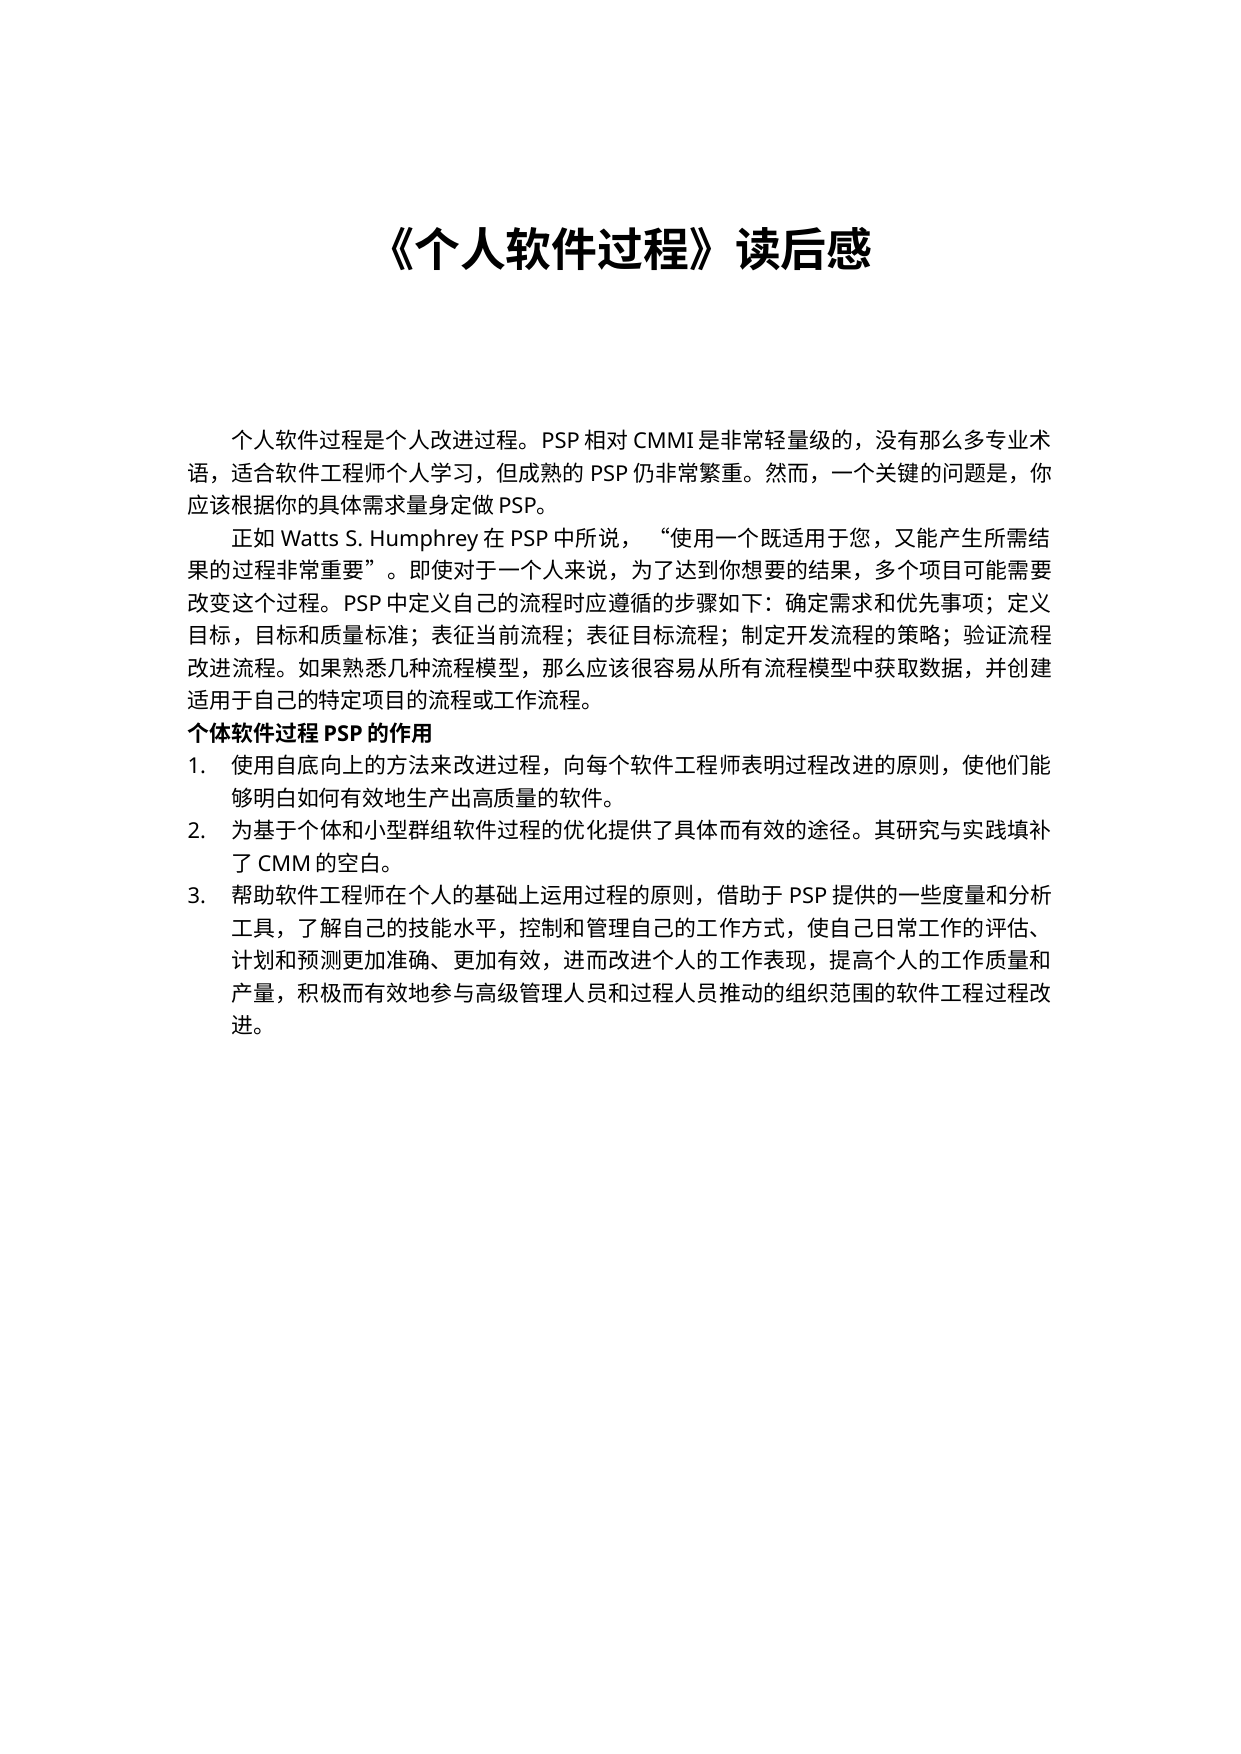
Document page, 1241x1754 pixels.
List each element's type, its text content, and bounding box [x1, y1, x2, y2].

text 个体软件过程PSP的作用 [187, 715, 1053, 748]
subtitle 《个人软件过程》读后感 [187, 197, 1053, 295]
list 使用自底向上的方法来改进过程，向每个软件工程师表明过程改进的原则，使他们能够明白如何有效地生产出高质量的软件。 [187, 748, 1053, 813]
text 正如Watts S. Humphrey在PSP中所说， “使用一个既适用于您，又能产生所需结果的过程非常重要”。即使对于一个人来说，为了达到你想要的结果，多个项目可能需要改变这个过程。PSP中定义自己的流程时应遵循的步骤如下：确定需求和优先事项；定义目标，目标和质量标准；表征当前流程；表征目标流程；制定开发流程的策略；验证流程；改进流程。如果熟悉几种流程模型，那么应该很容易从所有流程模型中获取数据，并创建适用于自己的特定项目的流程或工作流程。 [187, 520, 1053, 715]
list 帮助软件工程师在个人的基础上运用过程的原则，借助于PSP提供的一些度量和分析工具，了解自己的技能水平，控制和管理自己的工作方式，使自己日常工作的评估、计划和预测更加准确、更加有效，进而改进个人的工作表现，提高个人的工作质量和产量，积极而有效地参与高级管理人员和过程人员推动的组织范围的软件工程过程改进。 [187, 878, 1053, 1040]
text 个人软件过程是个人改进过程。PSP相对CMMI是非常轻量级的，没有那么多专业术语，适合软件工程师个人学习，但成熟的PSP仍非常繁重。然而，一个关键的问题是，你应该根据你的具体需求量身定做PSP。 [187, 423, 1053, 520]
list 为基于个体和小型群组软件过程的优化提供了具体而有效的途径。其研究与实践填补了CMM的空白。 [187, 813, 1053, 878]
